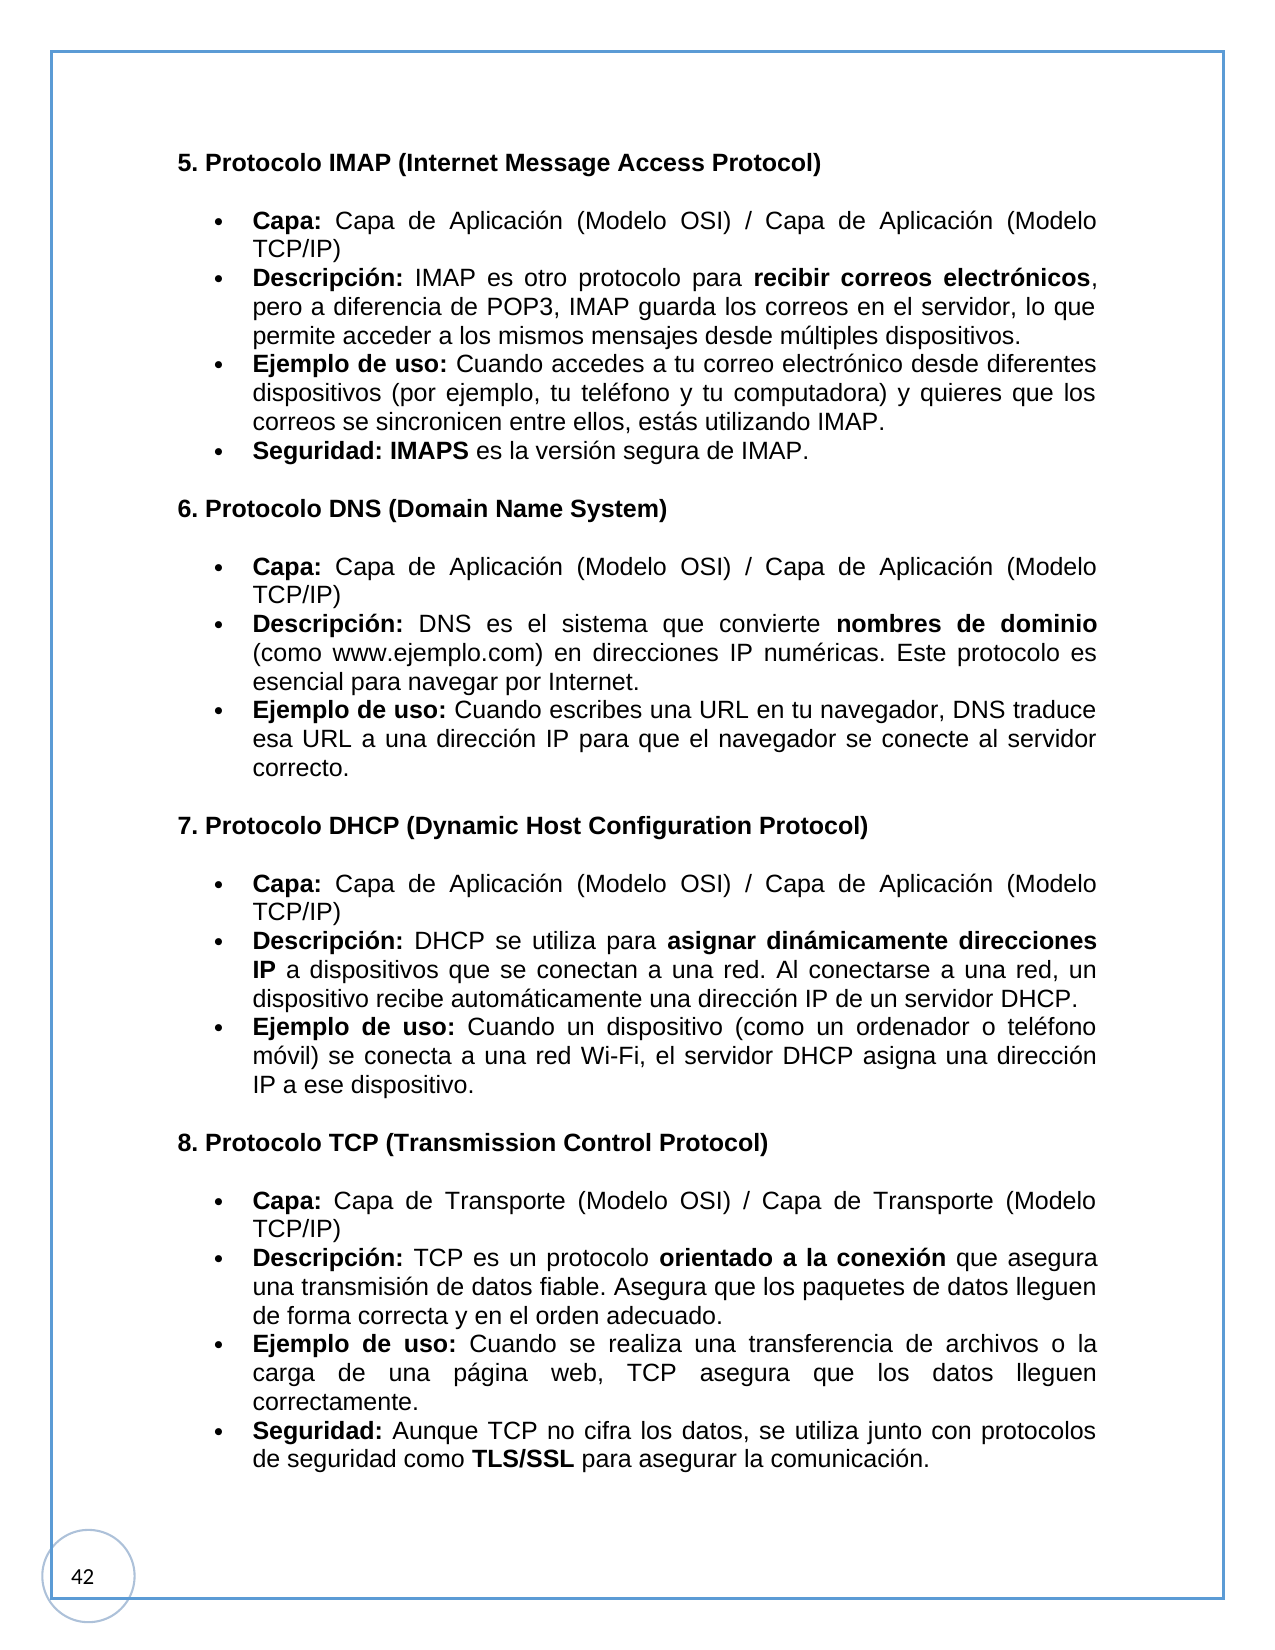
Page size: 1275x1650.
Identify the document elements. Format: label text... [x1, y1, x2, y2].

list Capa: Capa de Aplicación (Modelo OSI) / Capa de Aplicación (Modelo TCP/IP) [215, 551, 1098, 609]
list Descripción: TCP es un protocolo orientado a la conexión que asegura una transmisión de datos fiable. Asegura que los paquetes de datos lleguen de forma correcta y en el orden adecuado. [215, 1243, 1098, 1329]
list Descripción: DHCP se utiliza para asignar dinámicamente direcciones IP a dispositivos que se conectan a una red. Al conectarse a una red, un dispositivo recibe automáticamente una dirección IP de un servidor DHCP. [215, 926, 1098, 1012]
list Descripción: DNS es el sistema que convierte nombres de dominio (como www.ejemplo.com) en direcciones IP numéricas. Este protocolo es esencial para navegar por Internet. [215, 609, 1098, 695]
list Seguridad: IMAPS es la versión segura de IMAP. [215, 436, 1098, 464]
list Ejemplo de uso: Cuando se realiza una transferencia de archivos o la carga de una página web, TCP asegura que los datos lleguen correctamente. [215, 1329, 1098, 1416]
list Capa: Capa de Aplicación (Modelo OSI) / Capa de Aplicación (Modelo TCP/IP) [215, 206, 1098, 263]
subtitle 7. Protocolo DHCP (Dynamic Host Configuration Protocol) [177, 811, 1098, 839]
list Capa: Capa de Aplicación (Modelo OSI) / Capa de Aplicación (Modelo TCP/IP) [215, 868, 1098, 926]
subtitle 6. Protocolo DNS (Domain Name System) [177, 493, 1098, 522]
subtitle 8. Protocolo TCP (Transmission Control Protocol) [177, 1128, 1098, 1156]
list Capa: Capa de Transporte (Modelo OSI) / Capa de Transporte (Modelo TCP/IP) [215, 1186, 1098, 1243]
list Ejemplo de uso: Cuando accedes a tu correo electrónico desde diferentes dispositivos (por ejemplo, tu teléfono y tu computadora) y quieres que los correos se sincronicen entre ellos, estás utilizando IMAP. [215, 349, 1098, 436]
list Seguridad: Aunque TCP no cifra los datos, se utiliza junto con protocolos de seguridad como TLS/SSL para asegurar la comunicación. [215, 1416, 1098, 1473]
subtitle 5. Protocolo IMAP (Internet Message Access Protocol) [177, 148, 1098, 176]
list Descripción: IMAP es otro protocolo para recibir correos electrónicos, pero a diferencia de POP3, IMAP guarda los correos en el servidor, lo que permite acceder a los mismos mensajes desde múltiples dispositivos. [215, 263, 1098, 349]
list Ejemplo de uso: Cuando escribes una URL en tu navegador, DNS traduce esa URL a una dirección IP para que el navegador se conecte al servidor correcto. [215, 695, 1098, 781]
list Ejemplo de uso: Cuando un dispositivo (como un ordenador o teléfono móvil) se conecta a una red Wi-Fi, el servidor DHCP asigna una dirección IP a ese dispositivo. [215, 1012, 1098, 1098]
